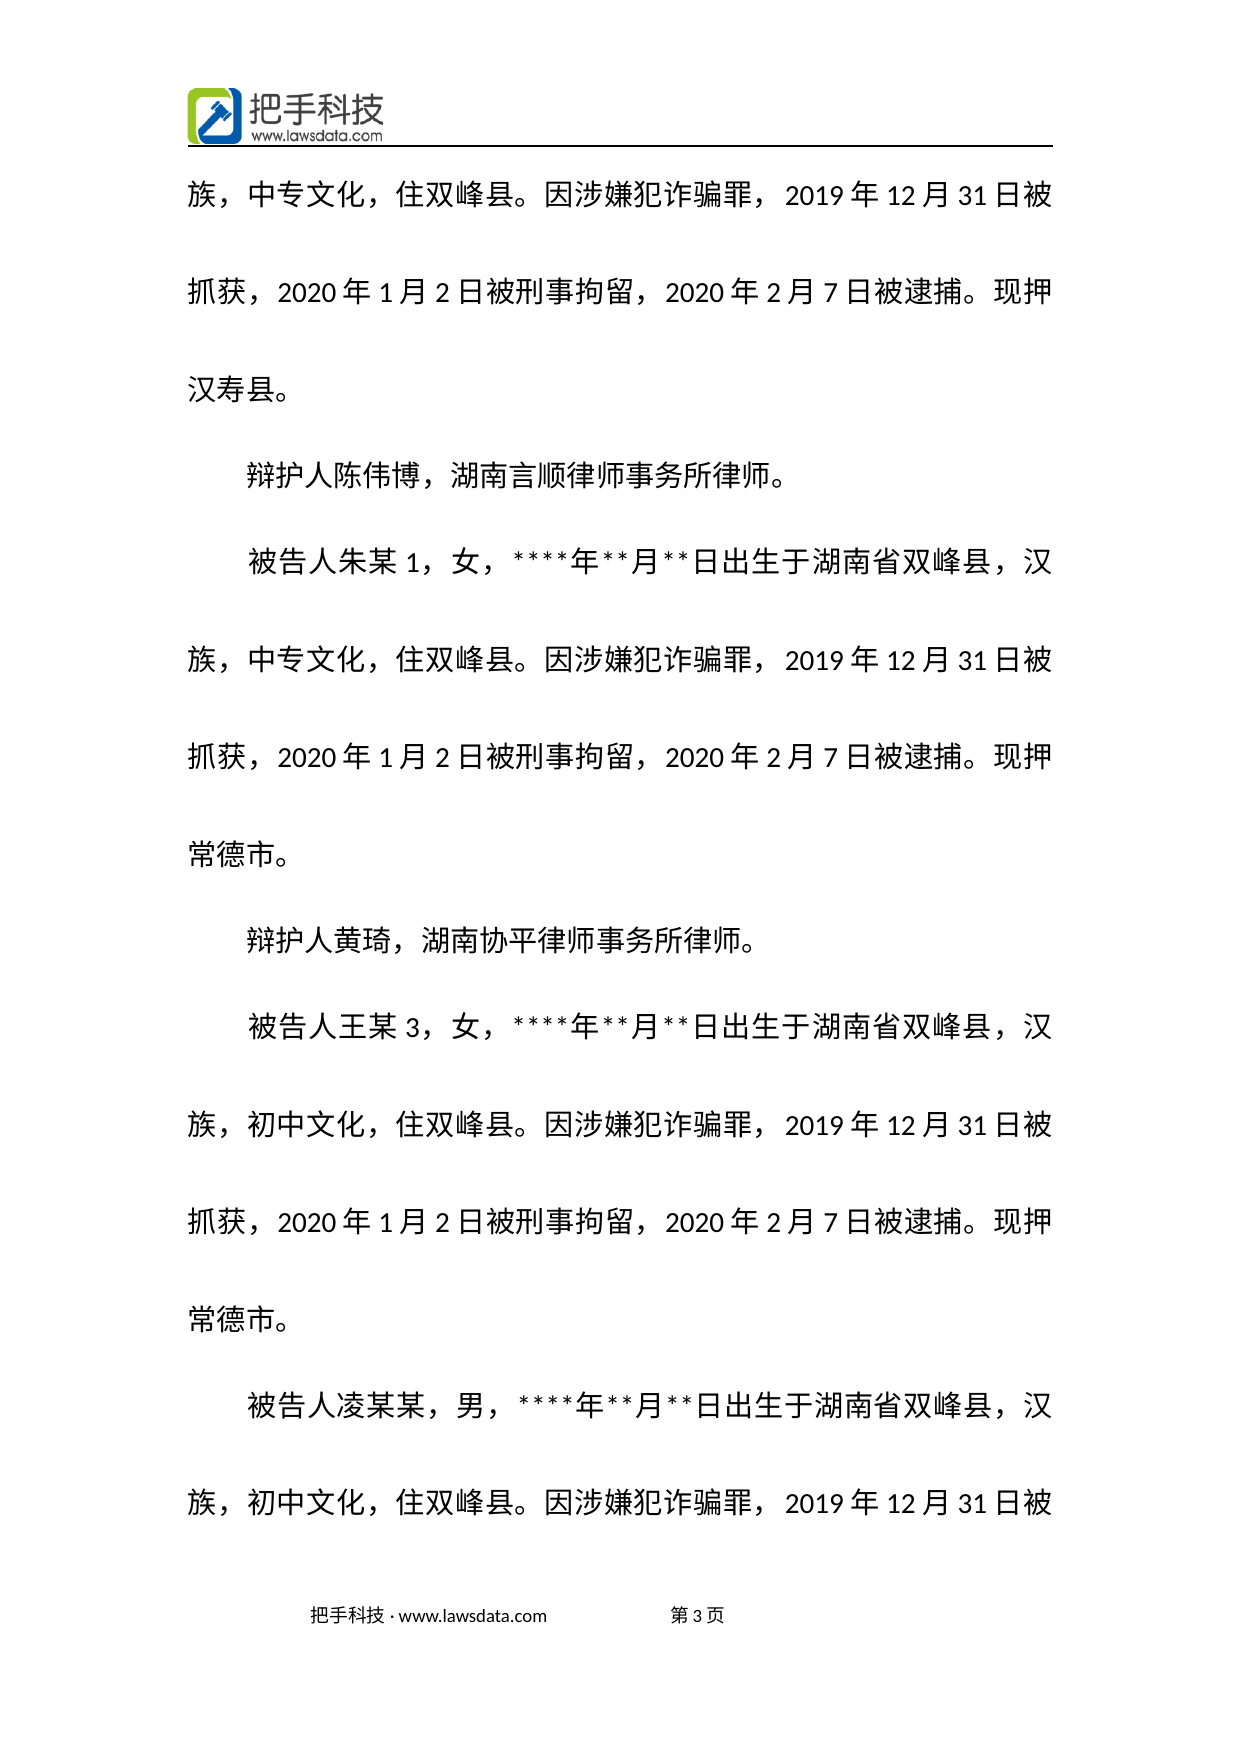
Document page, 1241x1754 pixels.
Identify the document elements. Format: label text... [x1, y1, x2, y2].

text 辩护人陈伟博，湖南言顺律师事务所律师。 [187, 441, 1053, 506]
picture [187, 88, 384, 144]
text 被告人凌某某，男，****年**月**日出生于湖南省双峰县，汉族，初中文化，住双峰县。因涉嫌犯诈骗罪，2019年12月31日被抓获，2020年1月2日被刑事拘留，2020年2月7日被逮捕。现押汉寿县。 [187, 1371, 1053, 1533]
text 被告人贺某1，男，****年**月**日出生于湖南省双峰县，汉族，中专文化，住双峰县。因涉嫌犯诈骗罪，2019年12月31日被抓获，2020年1月2日被刑事拘留，2020年2月7日被逮捕。现押汉寿县。 [187, 160, 1053, 420]
text 被告人朱某1，女，****年**月**日出生于湖南省双峰县，汉族，中专文化，住双峰县。因涉嫌犯诈骗罪，2019年12月31日被抓获，2020年1月2日被刑事拘留，2020年2月7日被逮捕。现押常德市。 [187, 527, 1053, 885]
text 被告人王某3，女，****年**月**日出生于湖南省双峰县，汉族，初中文化，住双峰县。因涉嫌犯诈骗罪，2019年12月31日被抓获，2020年1月2日被刑事拘留，2020年2月7日被逮捕。现押常德市。 [187, 992, 1053, 1350]
text 辩护人黄琦，湖南协平律师事务所律师。 [187, 906, 1053, 971]
